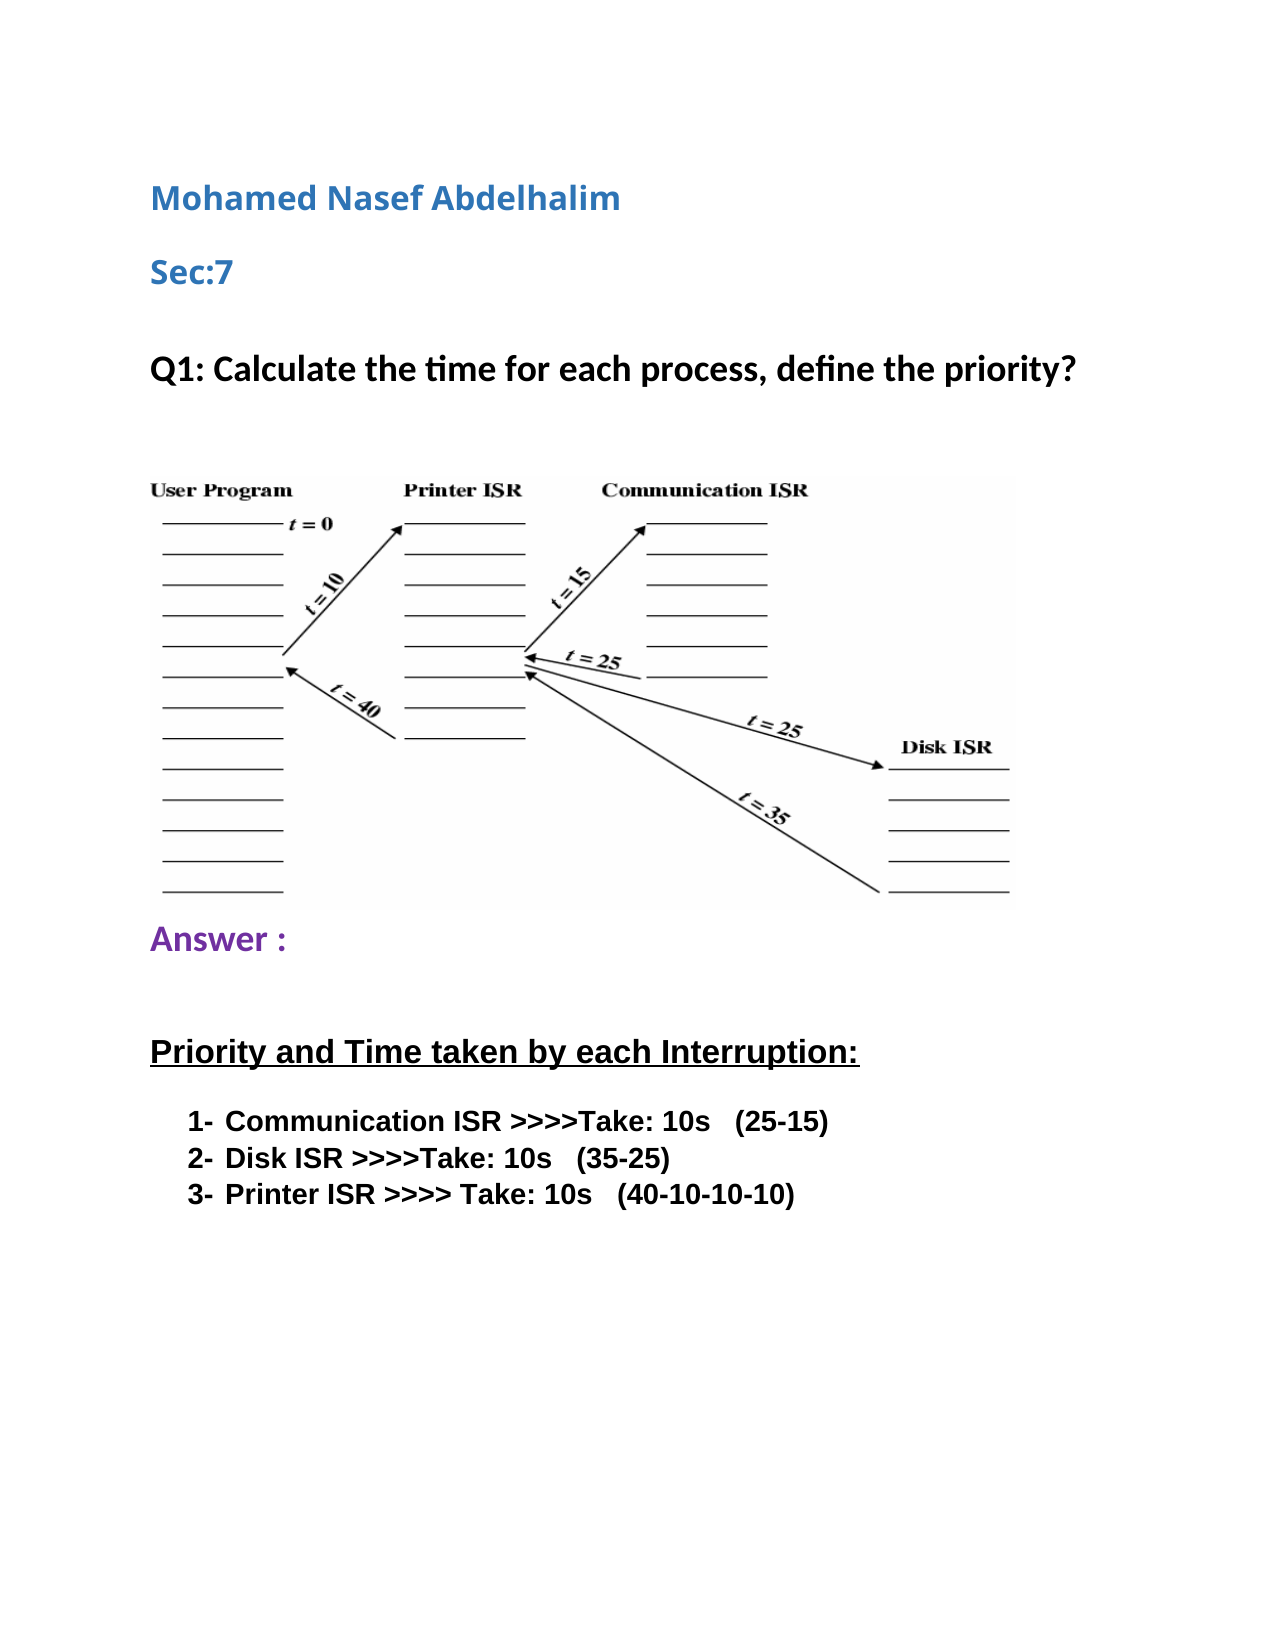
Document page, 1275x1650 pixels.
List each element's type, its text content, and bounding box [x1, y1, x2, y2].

text Priority and Time taken by each Interruption: [150, 1032, 1125, 1070]
subtitle Mohamed Nasef Abdelhalim [150, 175, 1125, 220]
list Communication ISR >>>>Take: 10s (25-15) [187, 1104, 1125, 1138]
picture [150, 476, 1016, 910]
list Disk ISR >>>>Take: 10s (35-25) [187, 1141, 1125, 1174]
subtitle Sec:7 [150, 249, 1125, 294]
list Printer ISR >>>> Take: 10s (40-10-10-10) [187, 1177, 1125, 1210]
text Q1: Calculate the time for each process, define the priority? [150, 345, 1125, 391]
